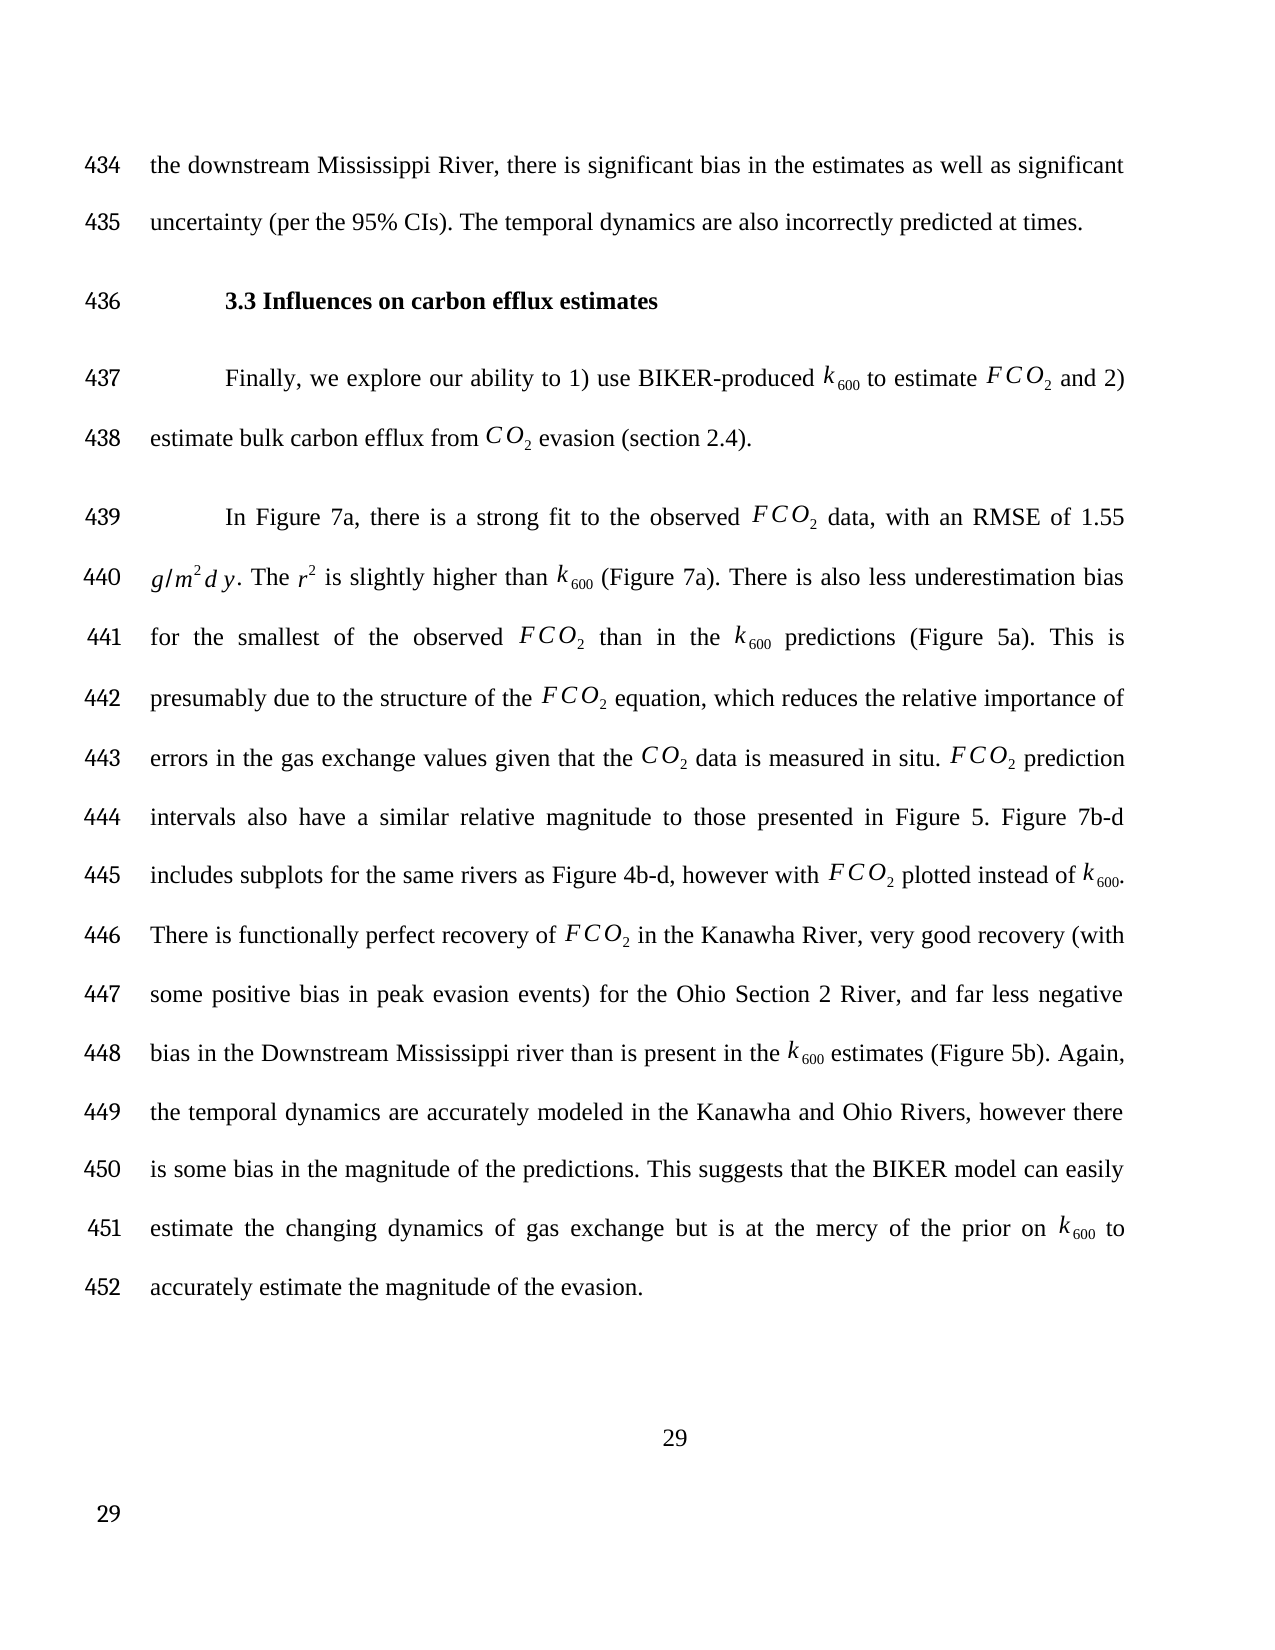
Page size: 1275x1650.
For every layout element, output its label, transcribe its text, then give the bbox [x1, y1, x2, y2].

text In Figure 7a, there is a strong fit to the observed data, with an RMSE of 1.55 . The is slightly higher than (Figure 7a). There is also less underestimation bias for the smallest of the observed than in the predictions (Figure 5a). This is presumably due to the structure of the equation, which reduces the relative importance of errors in the gas exchange values given that the data is measured in situ. prediction intervals also have a similar relative magnitude to those presented in Figure 5. Figure 7b-d includes subplots for the same rivers as Figure 4b-d, however with plotted instead of . There is functionally perfect recovery of in the Kanawha River, very good recovery (with some positive bias in peak evasion events) for the Ohio Section 2 River, and far less negative bias in the Downstream Mississippi river than is present in the estimates (Figure 5b). Again, the temporal dynamics are accurately modeled in the Kanawha and Ohio Rivers, however there is some bias in the magnitude of the predictions. This suggests that the BIKER model can easily estimate the changing dynamics of gas exchange but is at the mercy of the prior on to accurately estimate the magnitude of the evasion. [150, 501, 1125, 1301]
text Finally, we explore our ability to 1) use BIKER-produced to estimate and 2) estimate bulk carbon efflux from evasion (section 2.4). [150, 362, 1125, 453]
subtitle 3.3 Influences on carbon efflux estimates [150, 286, 1125, 314]
